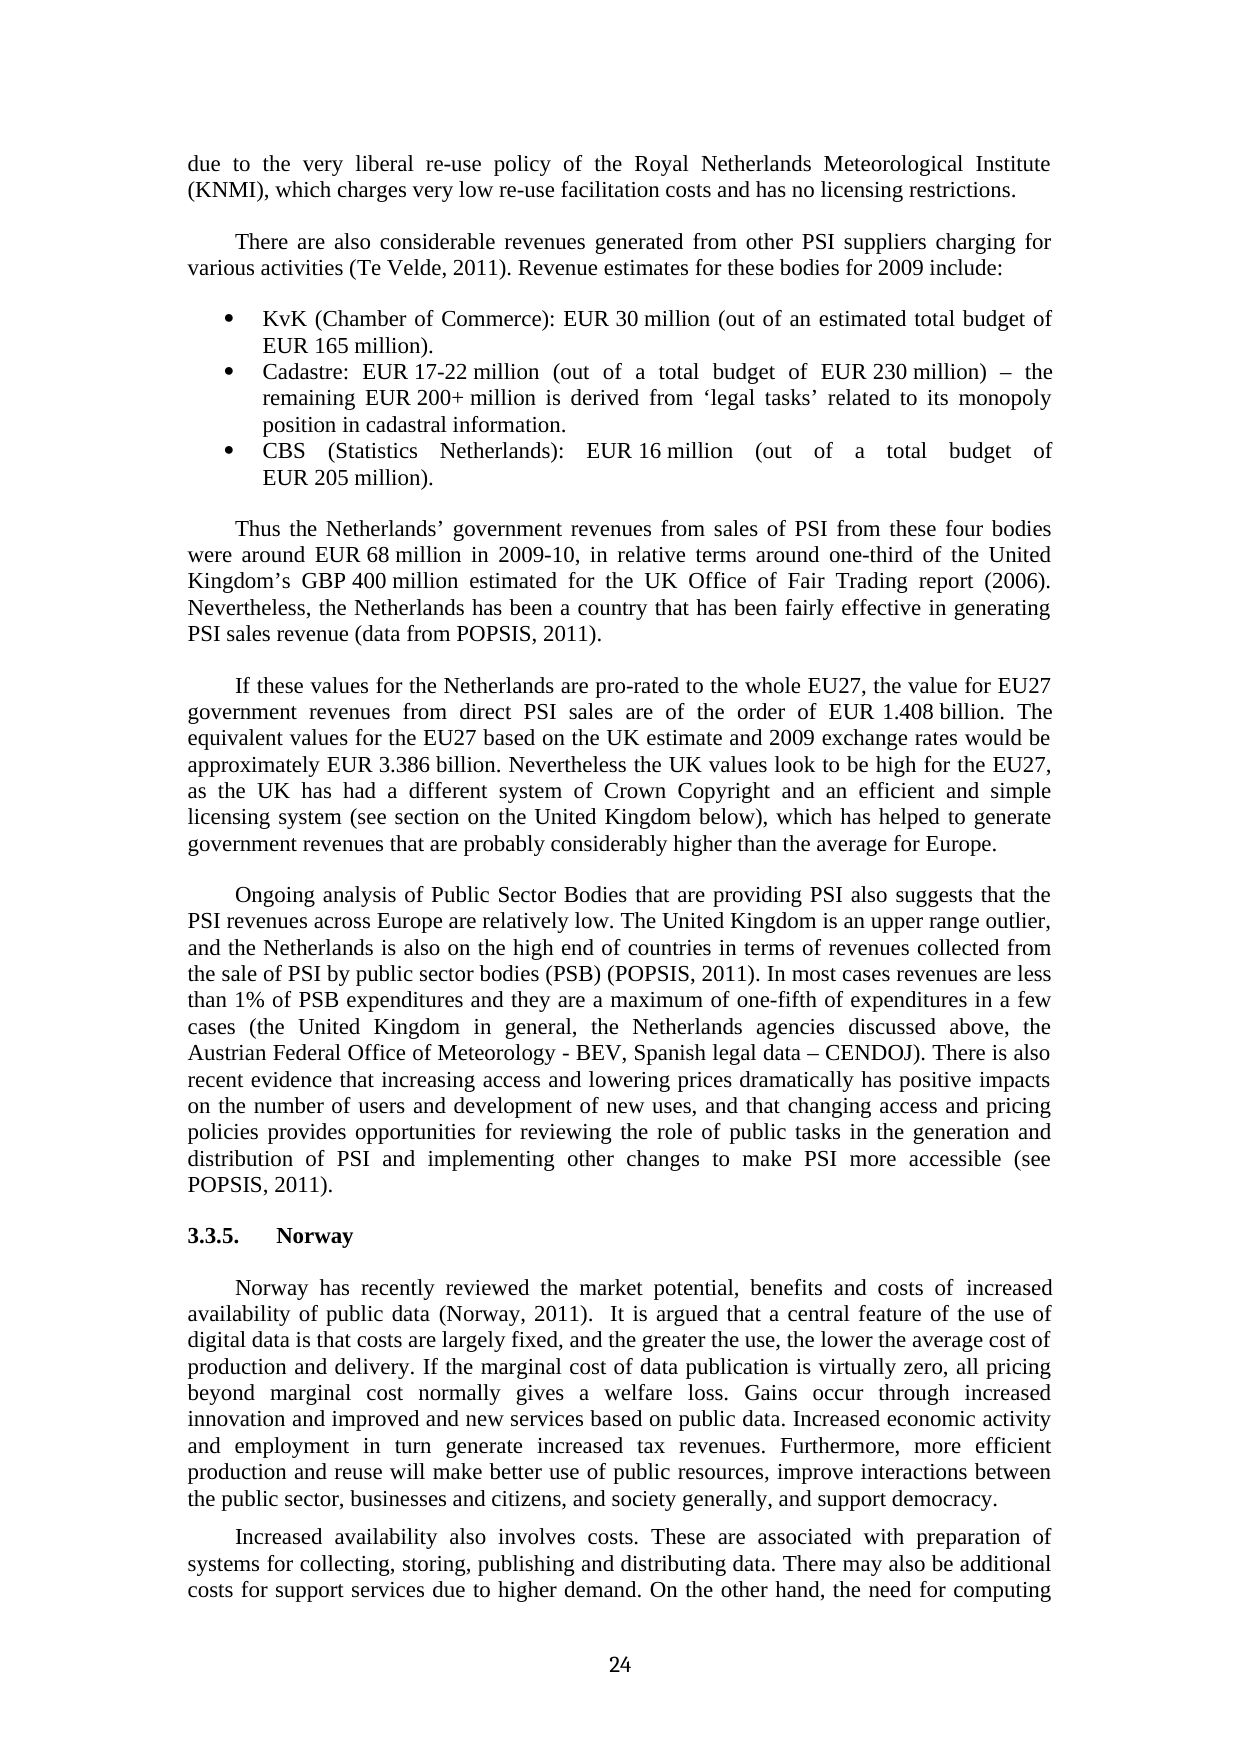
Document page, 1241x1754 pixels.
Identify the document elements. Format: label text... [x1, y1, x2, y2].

list CBS (Statistics Netherlands): EUR 16 million (out of a total budget of EUR 205 million). [225, 437, 1053, 490]
text Norway has recently reviewed the market potential, benefits and costs of increased availability of public data (Norway, 2011). It is argued that a central feature of the use of digital data is that costs are largely fixed, and the greater the use, the lower the average cost of production and delivery. If the marginal cost of data publication is virtually zero, all pricing beyond marginal cost normally gives a welfare loss. Gains occur through increased innovation and improved and new services based on public data. Increased economic activity and employment in turn generate increased tax revenues. Furthermore, more efficient production and reuse will make better use of public resources, improve interactions between the public sector, businesses and citizens, and society generally, and support democracy. [187, 1274, 1053, 1511]
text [187, 150, 1053, 203]
text If these values for the Netherlands are pro-rated to the whole EU27, the value for EU27 government revenues from direct PSI sales are of the order of EUR 1.408 billion. The equivalent values for the EU27 based on the UK estimate and 2009 exchange rates would be approximately EUR 3.386 billion. Nevertheless the UK values look to be high for the EU27, as the UK has had a different system of Crown Copyright and an efficient and simple licensing system (see section on the United Kingdom below), which has helped to generate government revenues that are probably considerably higher than the average for Europe. [187, 672, 1053, 856]
list KvK (Chamber of Commerce): EUR 30 million (out of an estimated total budget of EUR 165 million). [225, 305, 1053, 358]
text Thus the Netherlands’ government revenues from sales of PSI from these four bodies were around EUR 68 million in 2009-10, in relative terms around one-third of the United Kingdom’s GBP 400 million estimated for the UK Office of Fair Trading report (2006). Nevertheless, the Netherlands has been a country that has been fairly effective in generating PSI sales revenue (data from POPSIS, 2011). [187, 515, 1053, 647]
subtitle 3.3.5. Norway [187, 1222, 1053, 1249]
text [187, 1523, 1053, 1602]
text Ongoing analysis of Public Sector Bodies that are providing PSI also suggests that the PSI revenues across Europe are relatively low. The United Kingdom is an upper range outlier, and the Netherlands is also on the high end of countries in terms of revenues collected from the sale of PSI by public sector bodies (PSB) (POPSIS, 2011). In most cases revenues are less than 1% of PSB expenditures and they are a maximum of one-fifth of expenditures in a few cases (the United Kingdom in general, the Netherlands agencies discussed above, the Austrian Federal Office of Meteorology - BEV, Spanish legal data – CENDOJ). There is also recent evidence that increasing access and lowering prices dramatically has positive impacts on the number of users and development of new uses, and that changing access and pricing policies provides opportunities for reviewing the role of public tasks in the generation and distribution of PSI and implementing other changes to make PSI more accessible (see POPSIS, 2011). [187, 881, 1053, 1197]
list Cadastre: EUR 17-22 million (out of a total budget of EUR 230 million) – the remaining EUR 200+ million is derived from ‘legal tasks’ related to its monopoly position in cadastral information. [225, 358, 1053, 437]
text There are also considerable revenues generated from other PSI suppliers charging for various activities (Te Velde, 2011). Revenue estimates for these bodies for 2009 include: [187, 228, 1053, 280]
